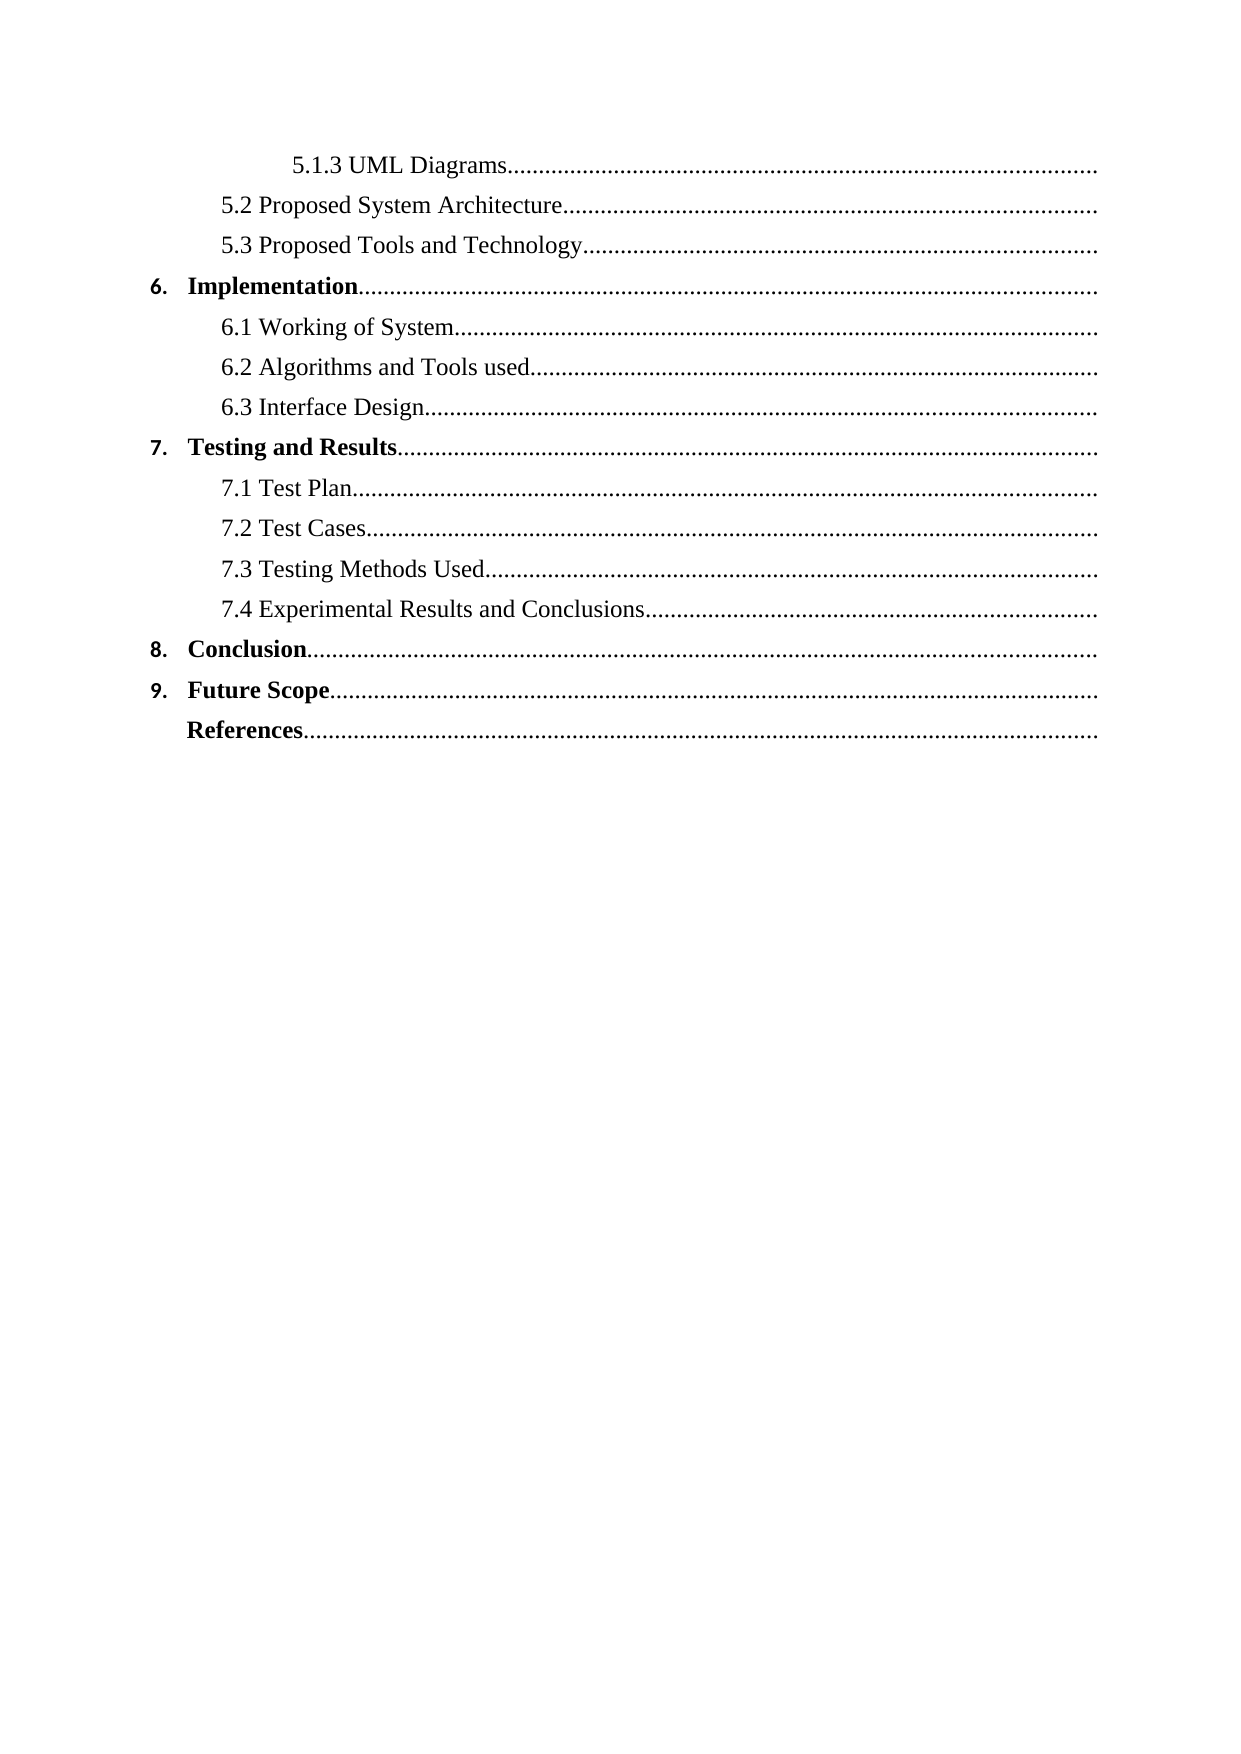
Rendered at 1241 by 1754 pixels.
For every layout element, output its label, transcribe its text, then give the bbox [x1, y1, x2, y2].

text Implementation 41 [150, 271, 1090, 300]
text 6.3 Interface Design 44 [221, 392, 1090, 421]
text Conclusion 52 [150, 634, 1090, 663]
text 6.2 Algorithms and Tools used 41 [221, 352, 1090, 381]
list References 54 [186, 716, 1090, 744]
text Testing and Results 48 [150, 432, 1090, 462]
text 7.3 Testing Methods Used 50 [221, 554, 1090, 582]
text 5.1.3 UML Diagrams 32 [292, 150, 1090, 179]
text 6.1 Working of System 41 [221, 312, 1090, 340]
text 7.2 Test Cases 49 [221, 513, 1090, 542]
text 5.3 Proposed Tools and Technology 39 [221, 231, 1090, 259]
text Future Scope 53 [150, 675, 1090, 704]
text 7.1 Test Plan 48 [221, 473, 1090, 502]
text 5.2 Proposed System Architecture 38 [221, 190, 1090, 219]
text 7.4 Experimental Results and Conclusions 50 [221, 594, 1090, 623]
